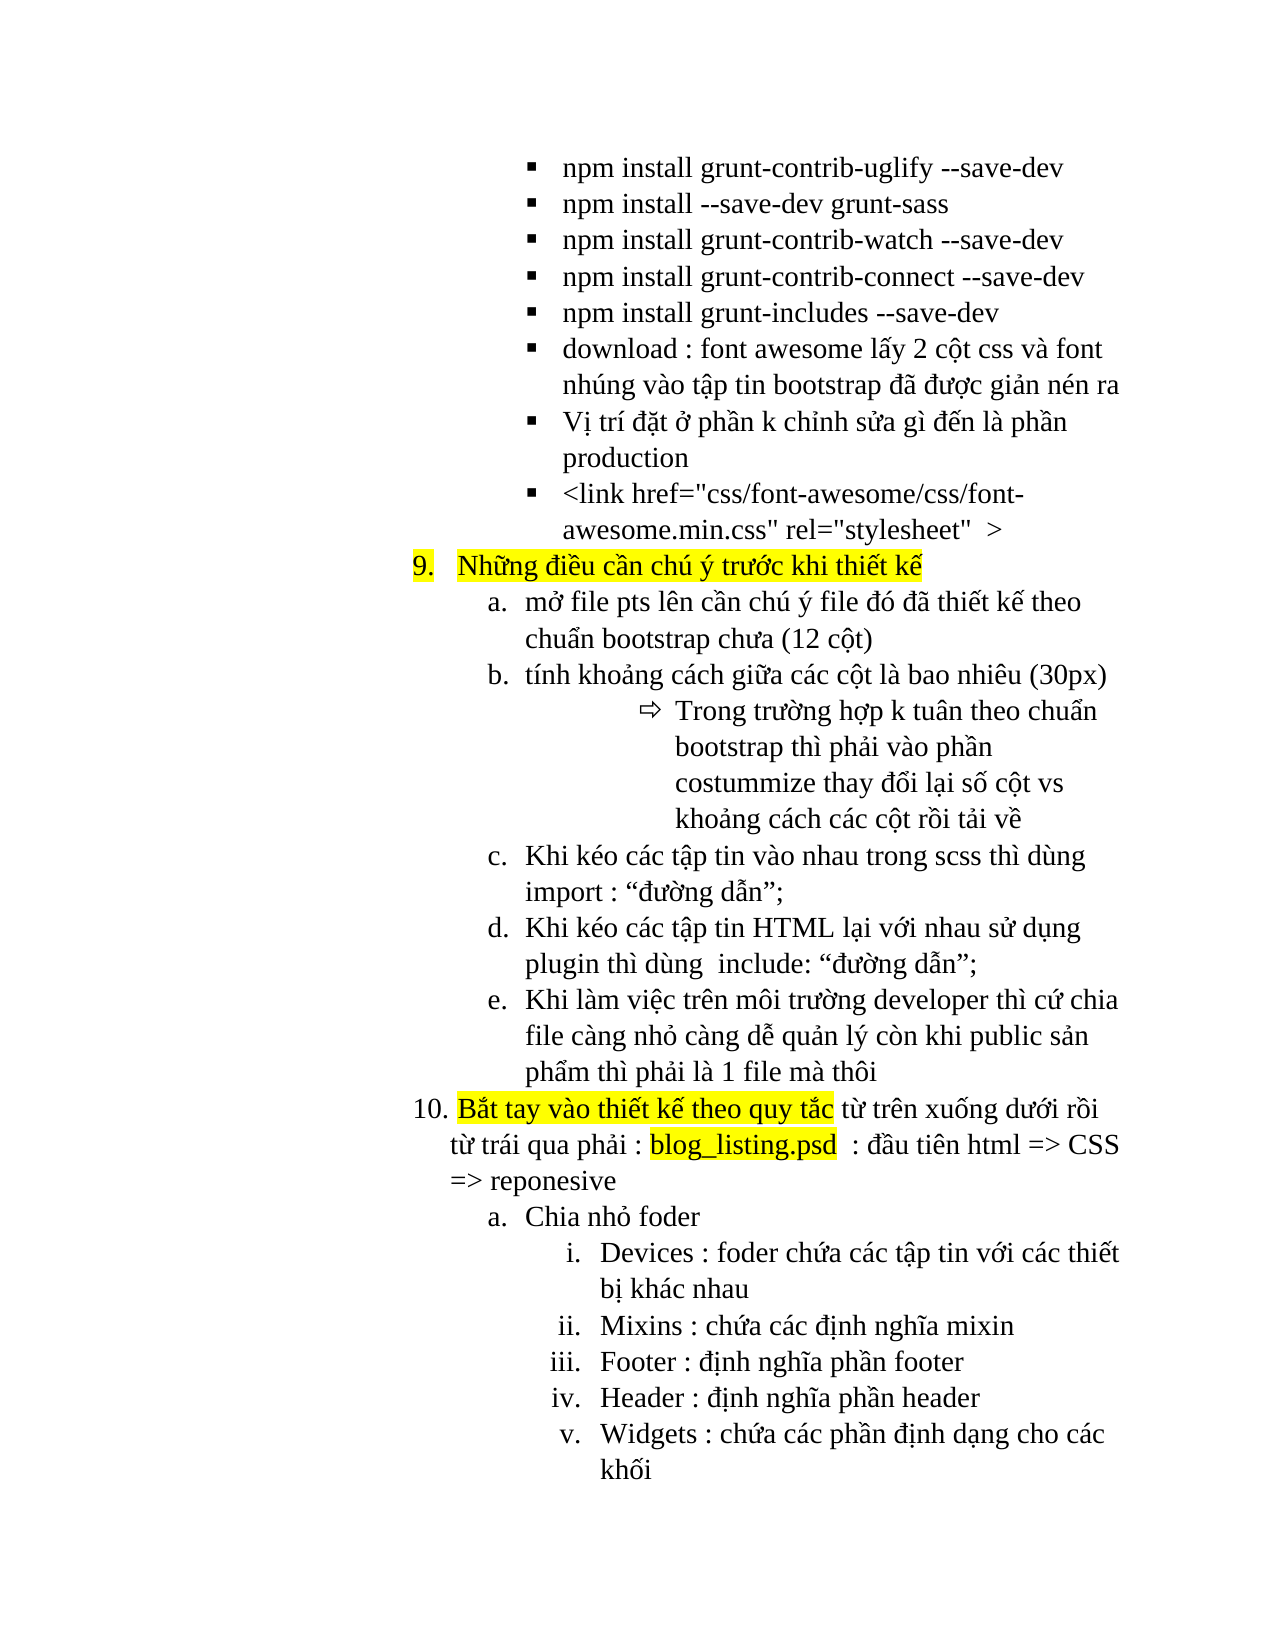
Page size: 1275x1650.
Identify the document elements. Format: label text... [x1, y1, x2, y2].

list npm install grunt-includes --save-dev [525, 295, 1125, 329]
list Widgets : chứa các phần định dạng cho các khối [581, 1416, 1125, 1486]
list npm install --save-dev grunt-sass [525, 186, 1125, 220]
list Devices : foder chứa các tập tin với các thiết bị khác nhau [581, 1235, 1125, 1305]
list Mixins : chứa các định nghĩa mixin [581, 1308, 1125, 1341]
list download : font awesome lấy 2 cột css và font nhúng vào tập tin bootstrap đã được giản nén ra [525, 331, 1125, 401]
list tính khoảng cách giữa các cột là bao nhiêu (30px) [487, 657, 1125, 690]
list Footer : định nghĩa phần footer [581, 1344, 1125, 1377]
list Những điều cần chú ý trước khi thiết kế [412, 548, 1125, 582]
list Khi kéo các tập tin vào nhau trong scss thì dùng import : “đường dẫn”; [487, 838, 1125, 907]
list <link href="css/font-awesome/css/font-awesome.min.css" rel="stylesheet" > [525, 476, 1125, 546]
list Vị trí đặt ở phần k chỉnh sửa gì đến là phần production [525, 404, 1125, 473]
list Trong trường hợp k tuân theo chuẩn bootstrap thì phải vào phần costummize thay đổi lại số cột vs khoảng cách các cột rồi tải về [637, 693, 1125, 835]
list npm install grunt-contrib-connect --save-dev [525, 259, 1125, 292]
list Header : định nghĩa phần header [581, 1380, 1125, 1413]
list Khi làm việc trên môi trường developer thì cứ chia file càng nhỏ càng dễ quản lý còn khi public sản phẩm thì phải là 1 file mà thôi [487, 982, 1125, 1088]
list Chia nhỏ foder [487, 1199, 1125, 1233]
list npm install grunt-contrib-watch --save-dev [525, 222, 1125, 256]
list Bắt tay vào thiết kế theo quy tắc từ trên xuống dưới rồi từ trái qua phải : blog_listing.psd : đầu tiên html => CSS => reponesive [412, 1091, 1125, 1197]
list npm install grunt-contrib-uglify --save-dev [525, 150, 1125, 184]
list Khi kéo các tập tin HTML lại với nhau sử dụng plugin thì dùng include: “đường dẫn”; [487, 910, 1125, 980]
list mở file pts lên cần chú ý file đó đã thiết kế theo chuẩn bootstrap chưa (12 cột) [487, 584, 1125, 654]
